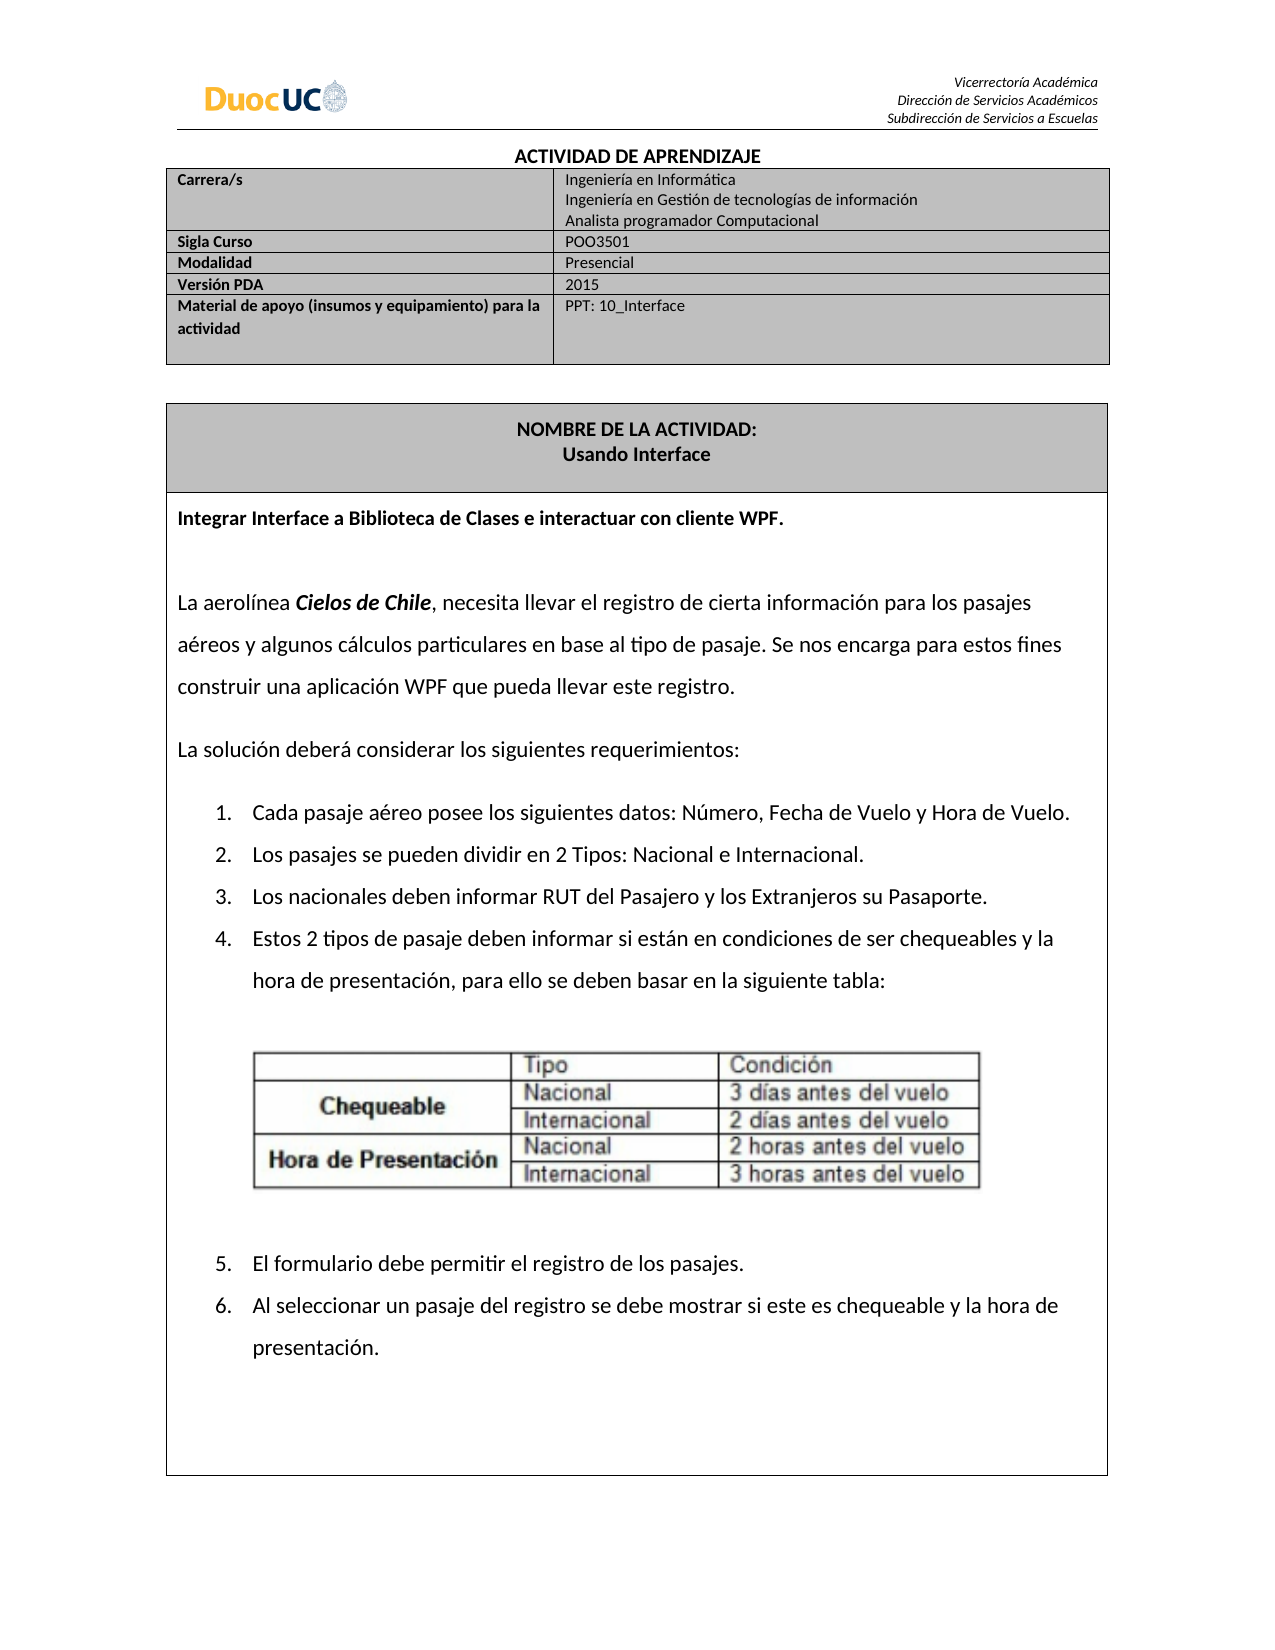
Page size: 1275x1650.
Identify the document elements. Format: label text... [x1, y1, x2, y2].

table_cell Versión PDA [167, 274, 553, 294]
table_cell Sigla Curso [167, 231, 553, 252]
table_cell Presencial [554, 253, 1109, 273]
table_cell Modalidad [167, 253, 553, 273]
text ACTIVIDAD DE APRENDIZAJE [177, 143, 1098, 168]
picture [252, 1050, 983, 1194]
table_header Carrera/s [167, 169, 553, 230]
table_header Ingeniería en Informática Ingeniería en Gestión de tecnologías de información Analista programador Computacional [554, 169, 1109, 230]
picture [198, 76, 352, 115]
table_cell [167, 493, 1107, 1475]
table_cell 2015 [554, 274, 1109, 294]
table_cell POO3501 [554, 231, 1109, 252]
table_cell PPT: 10_Interface [554, 295, 1109, 364]
table_cell Material de apoyo (insumos y equipamiento) para la actividad [167, 295, 553, 364]
table_header NOMBRE DE LA ACTIVIDAD: Usando Interface [167, 404, 1107, 492]
